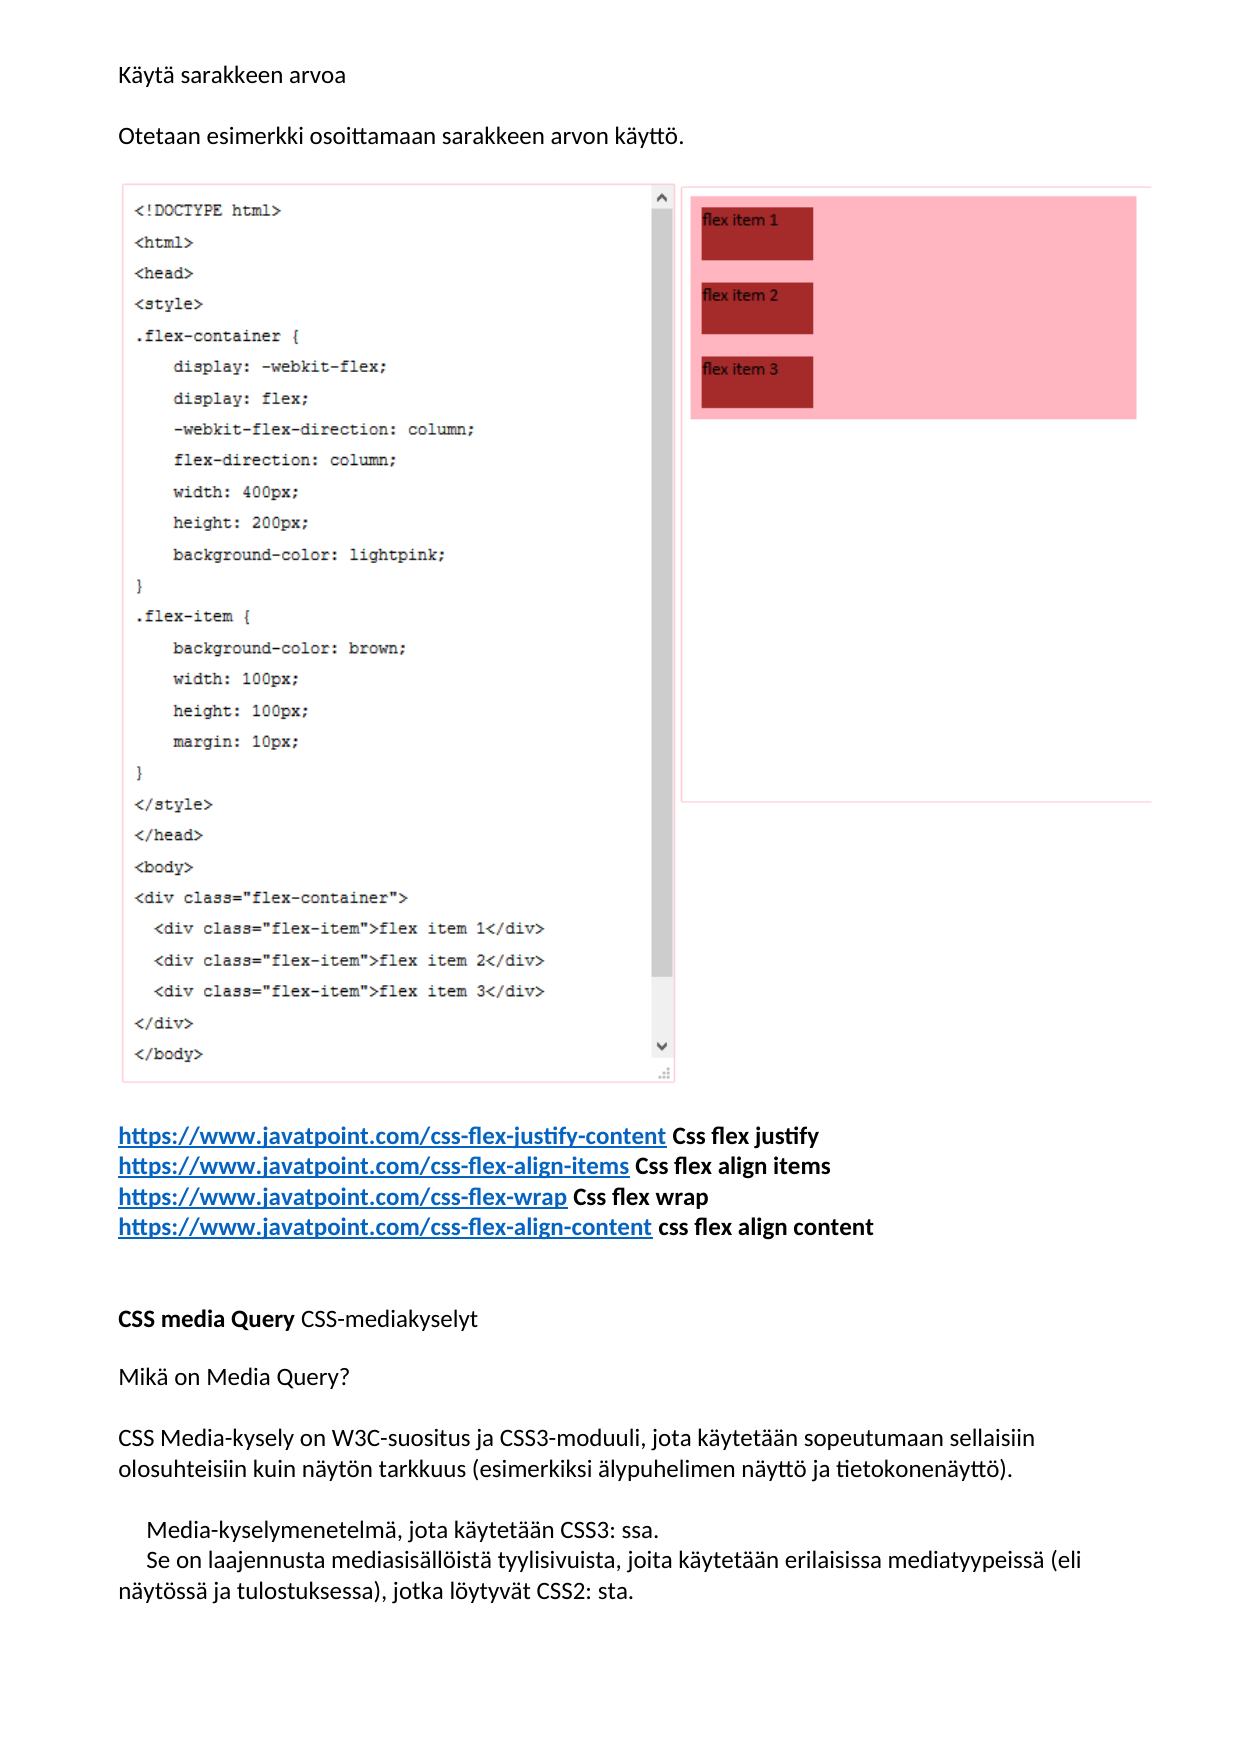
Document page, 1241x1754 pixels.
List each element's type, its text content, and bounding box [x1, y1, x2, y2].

text https://www.javatpoint.com/css-flex-justify-content Css flex justify [118, 1120, 1152, 1150]
text https://www.javatpoint.com/css-flex-wrap Css flex wrap [118, 1181, 1152, 1211]
text https://www.javatpoint.com/css-flex-align-items Css flex align items [118, 1150, 1152, 1181]
text CSS media Query CSS-mediakyselyt [118, 1303, 1152, 1361]
text Käytä sarakkeen arvoa Otetaan esimerkki osoittamaan sarakkeen arvon käyttö. [118, 59, 1152, 151]
picture [118, 181, 1152, 1090]
text https://www.javatpoint.com/css-flex-align-content css flex align content [118, 1211, 1152, 1242]
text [118, 1361, 1152, 1606]
